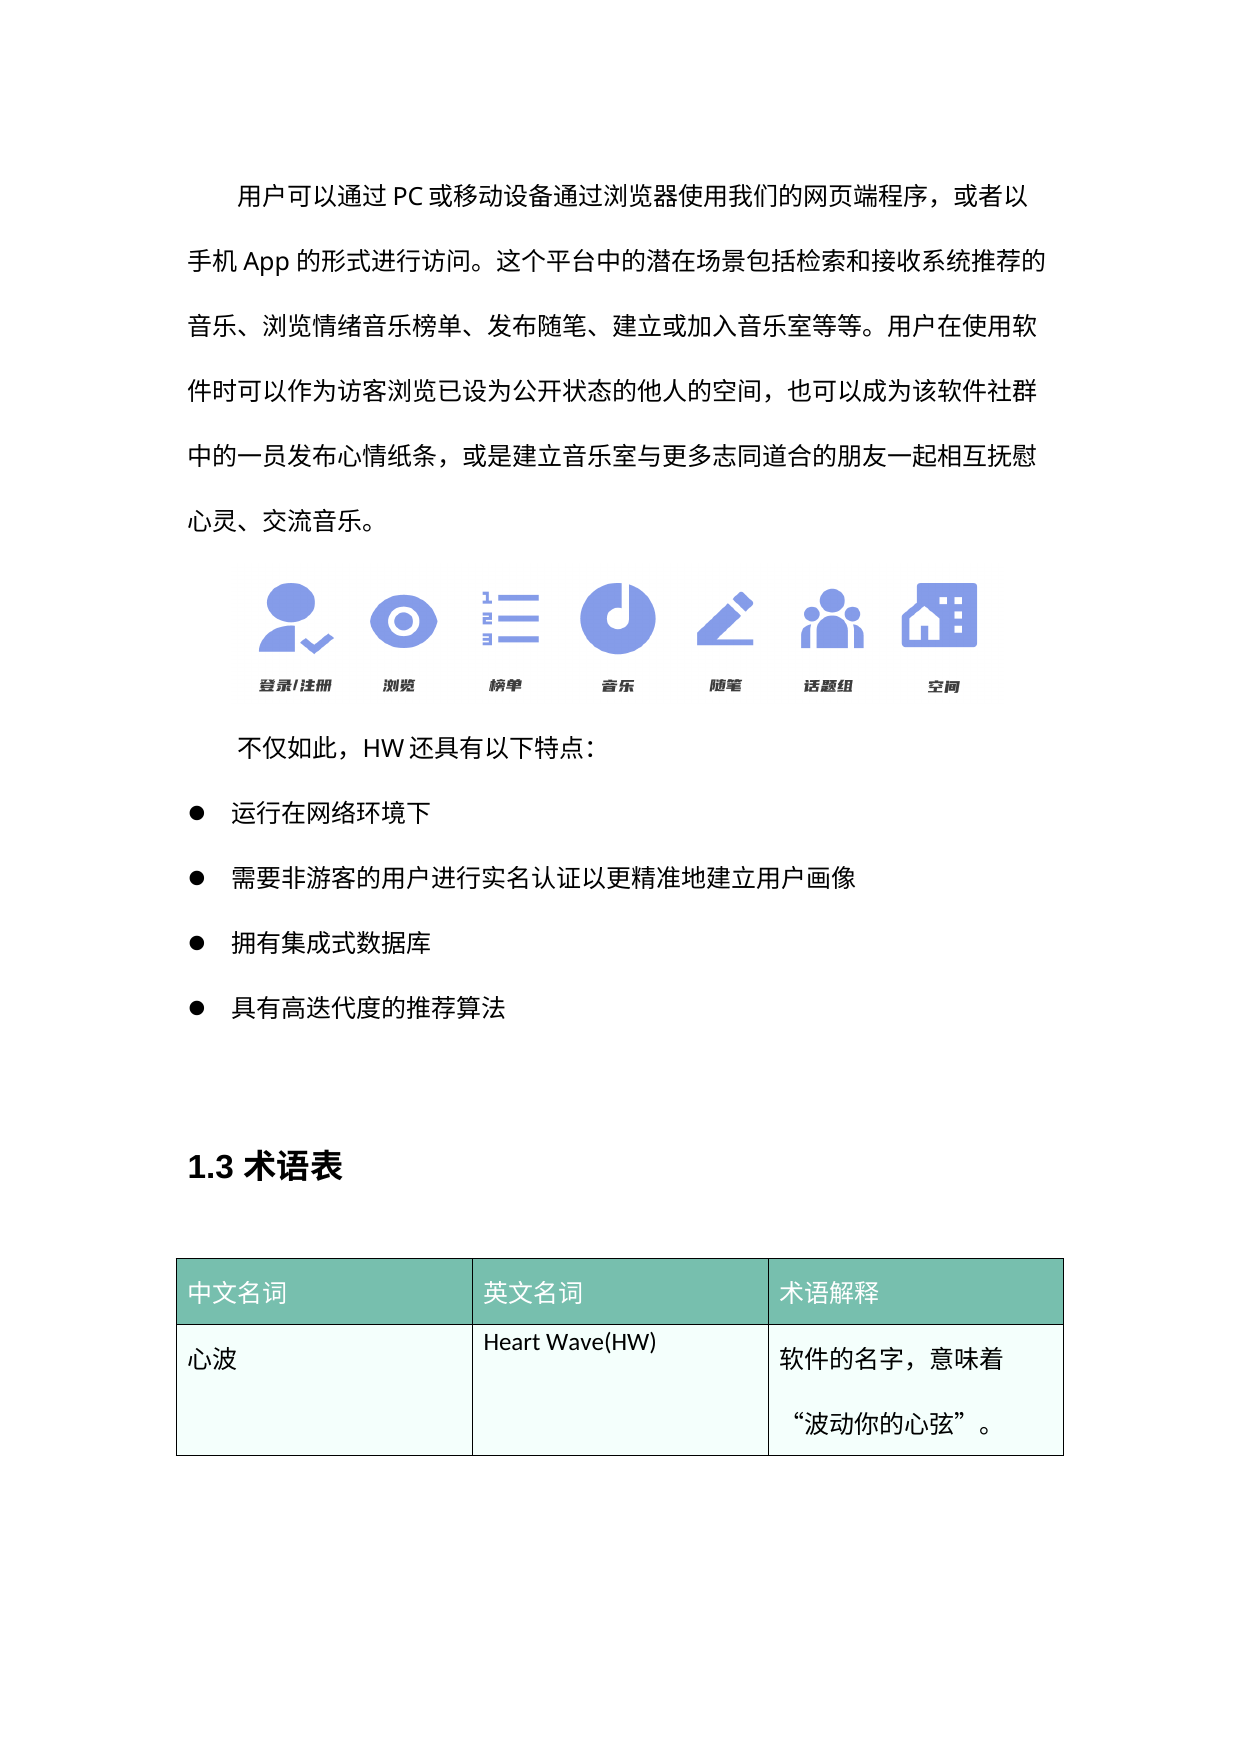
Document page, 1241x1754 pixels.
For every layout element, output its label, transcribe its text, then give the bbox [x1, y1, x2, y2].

table_header 术语解释 [769, 1259, 1063, 1324]
table_cell 心波 [177, 1325, 472, 1455]
table_cell 软件的名字，意味着“波动你的心弦”。 [769, 1325, 1063, 1455]
list 需要非游客的用户进行实名认证以更精准地建立用户画像 [187, 844, 1053, 909]
list 运行在网络环境下 [187, 779, 1053, 844]
list 不仅如此，HW还具有以下特点： [187, 714, 1053, 779]
table_header 英文名词 [473, 1259, 768, 1324]
list 具有高迭代度的推荐算法 [187, 974, 1053, 1039]
list 用户可以通过PC或移动设备通过浏览器使用我们的网页端程序，或者以手机 App 的形式进行访问。这个平台中的潜在场景包括检索和接收系统推荐的音乐、浏览情绪音乐榜单、发布随笔、建立或加入音乐室等等。用户在使用软件时可以作为访客浏览已设为公开状态的他人的空间，也可以成为该软件社群中的一员发布心情纸条，或是建立音乐室与更多志同道合的朋友一起相互抚慰心灵、交流音乐。 [187, 162, 1053, 552]
table_cell Heart Wave(HW) [473, 1325, 768, 1455]
subtitle 术语表 [187, 1132, 1053, 1197]
picture [231, 563, 1005, 704]
table_header 中文名词 [177, 1259, 472, 1324]
list 拥有集成式数据库 [187, 909, 1053, 974]
